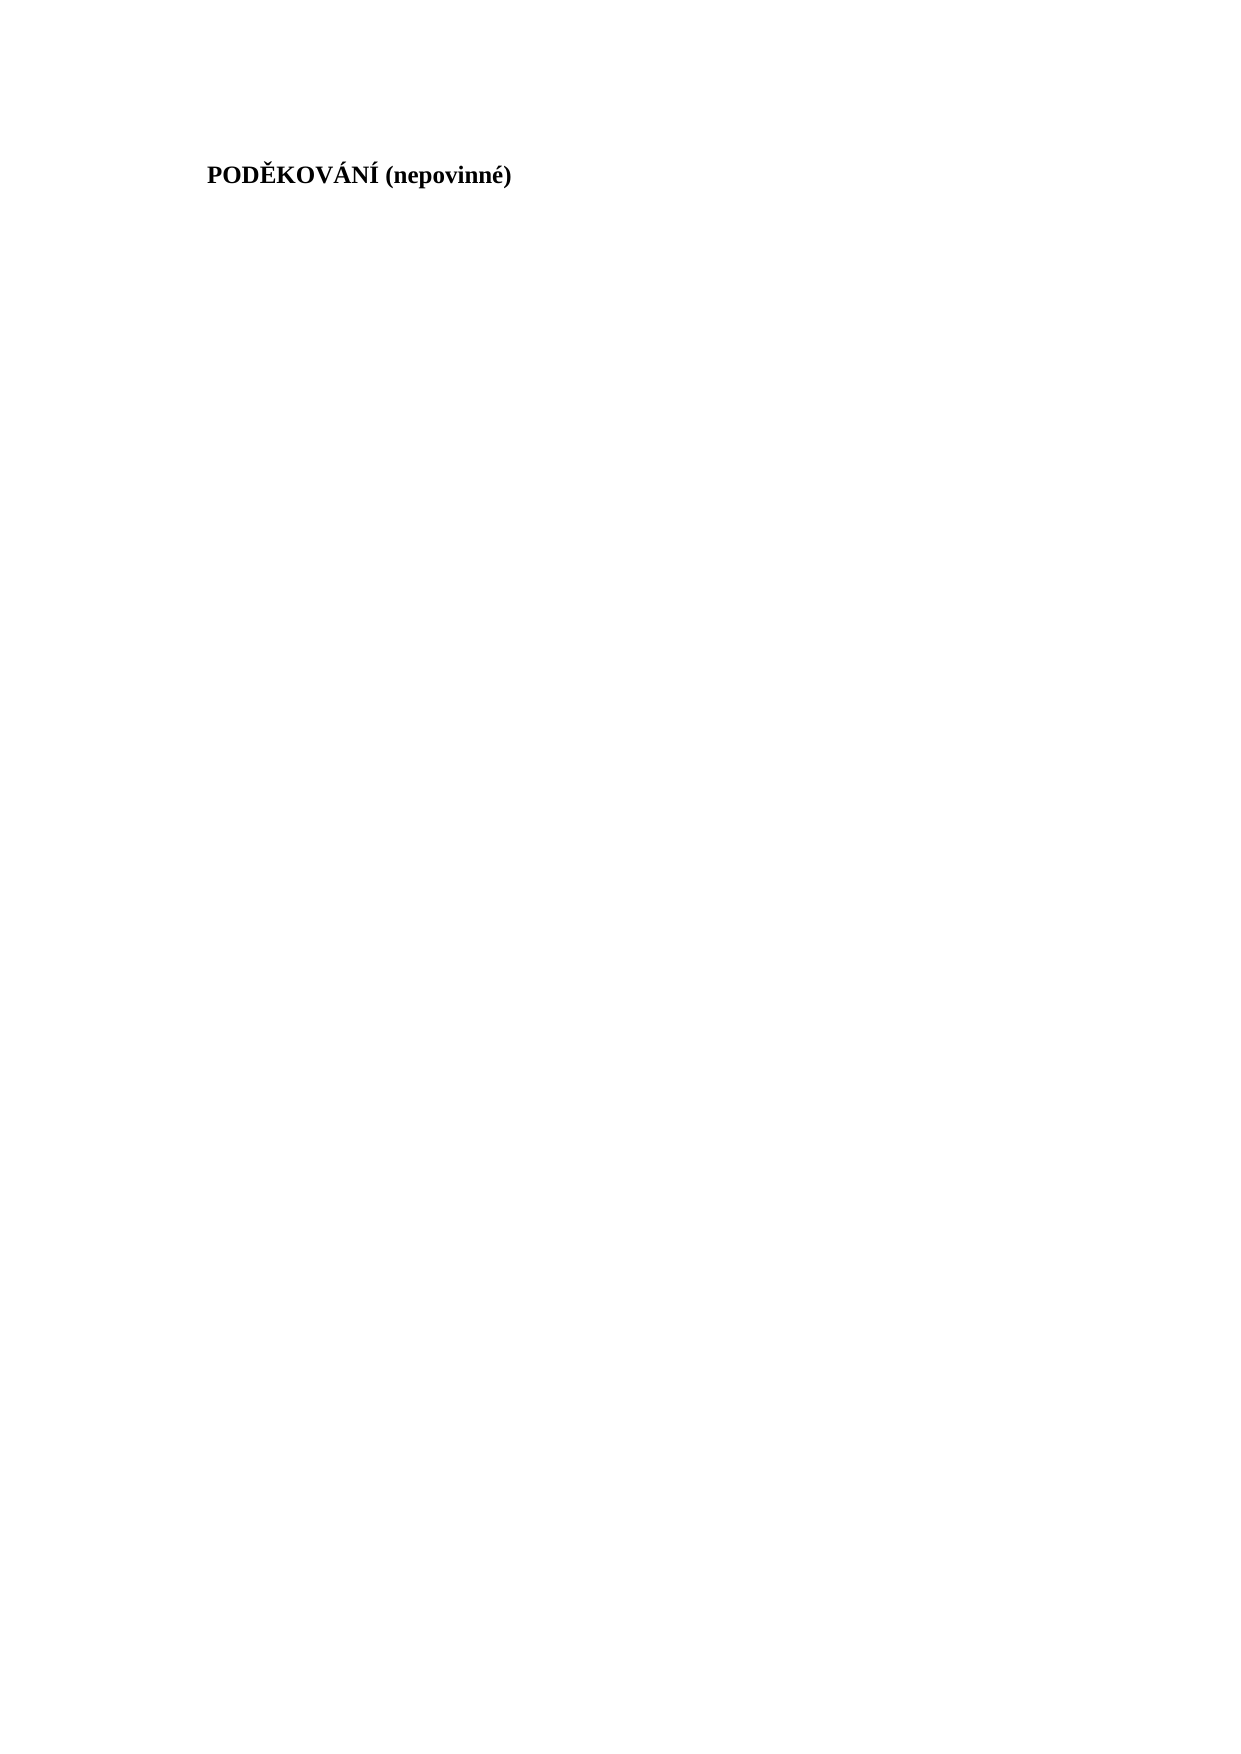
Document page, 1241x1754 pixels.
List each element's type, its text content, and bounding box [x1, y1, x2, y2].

text PODĚKOVÁNÍ (nepovinné) [207, 160, 1092, 189]
